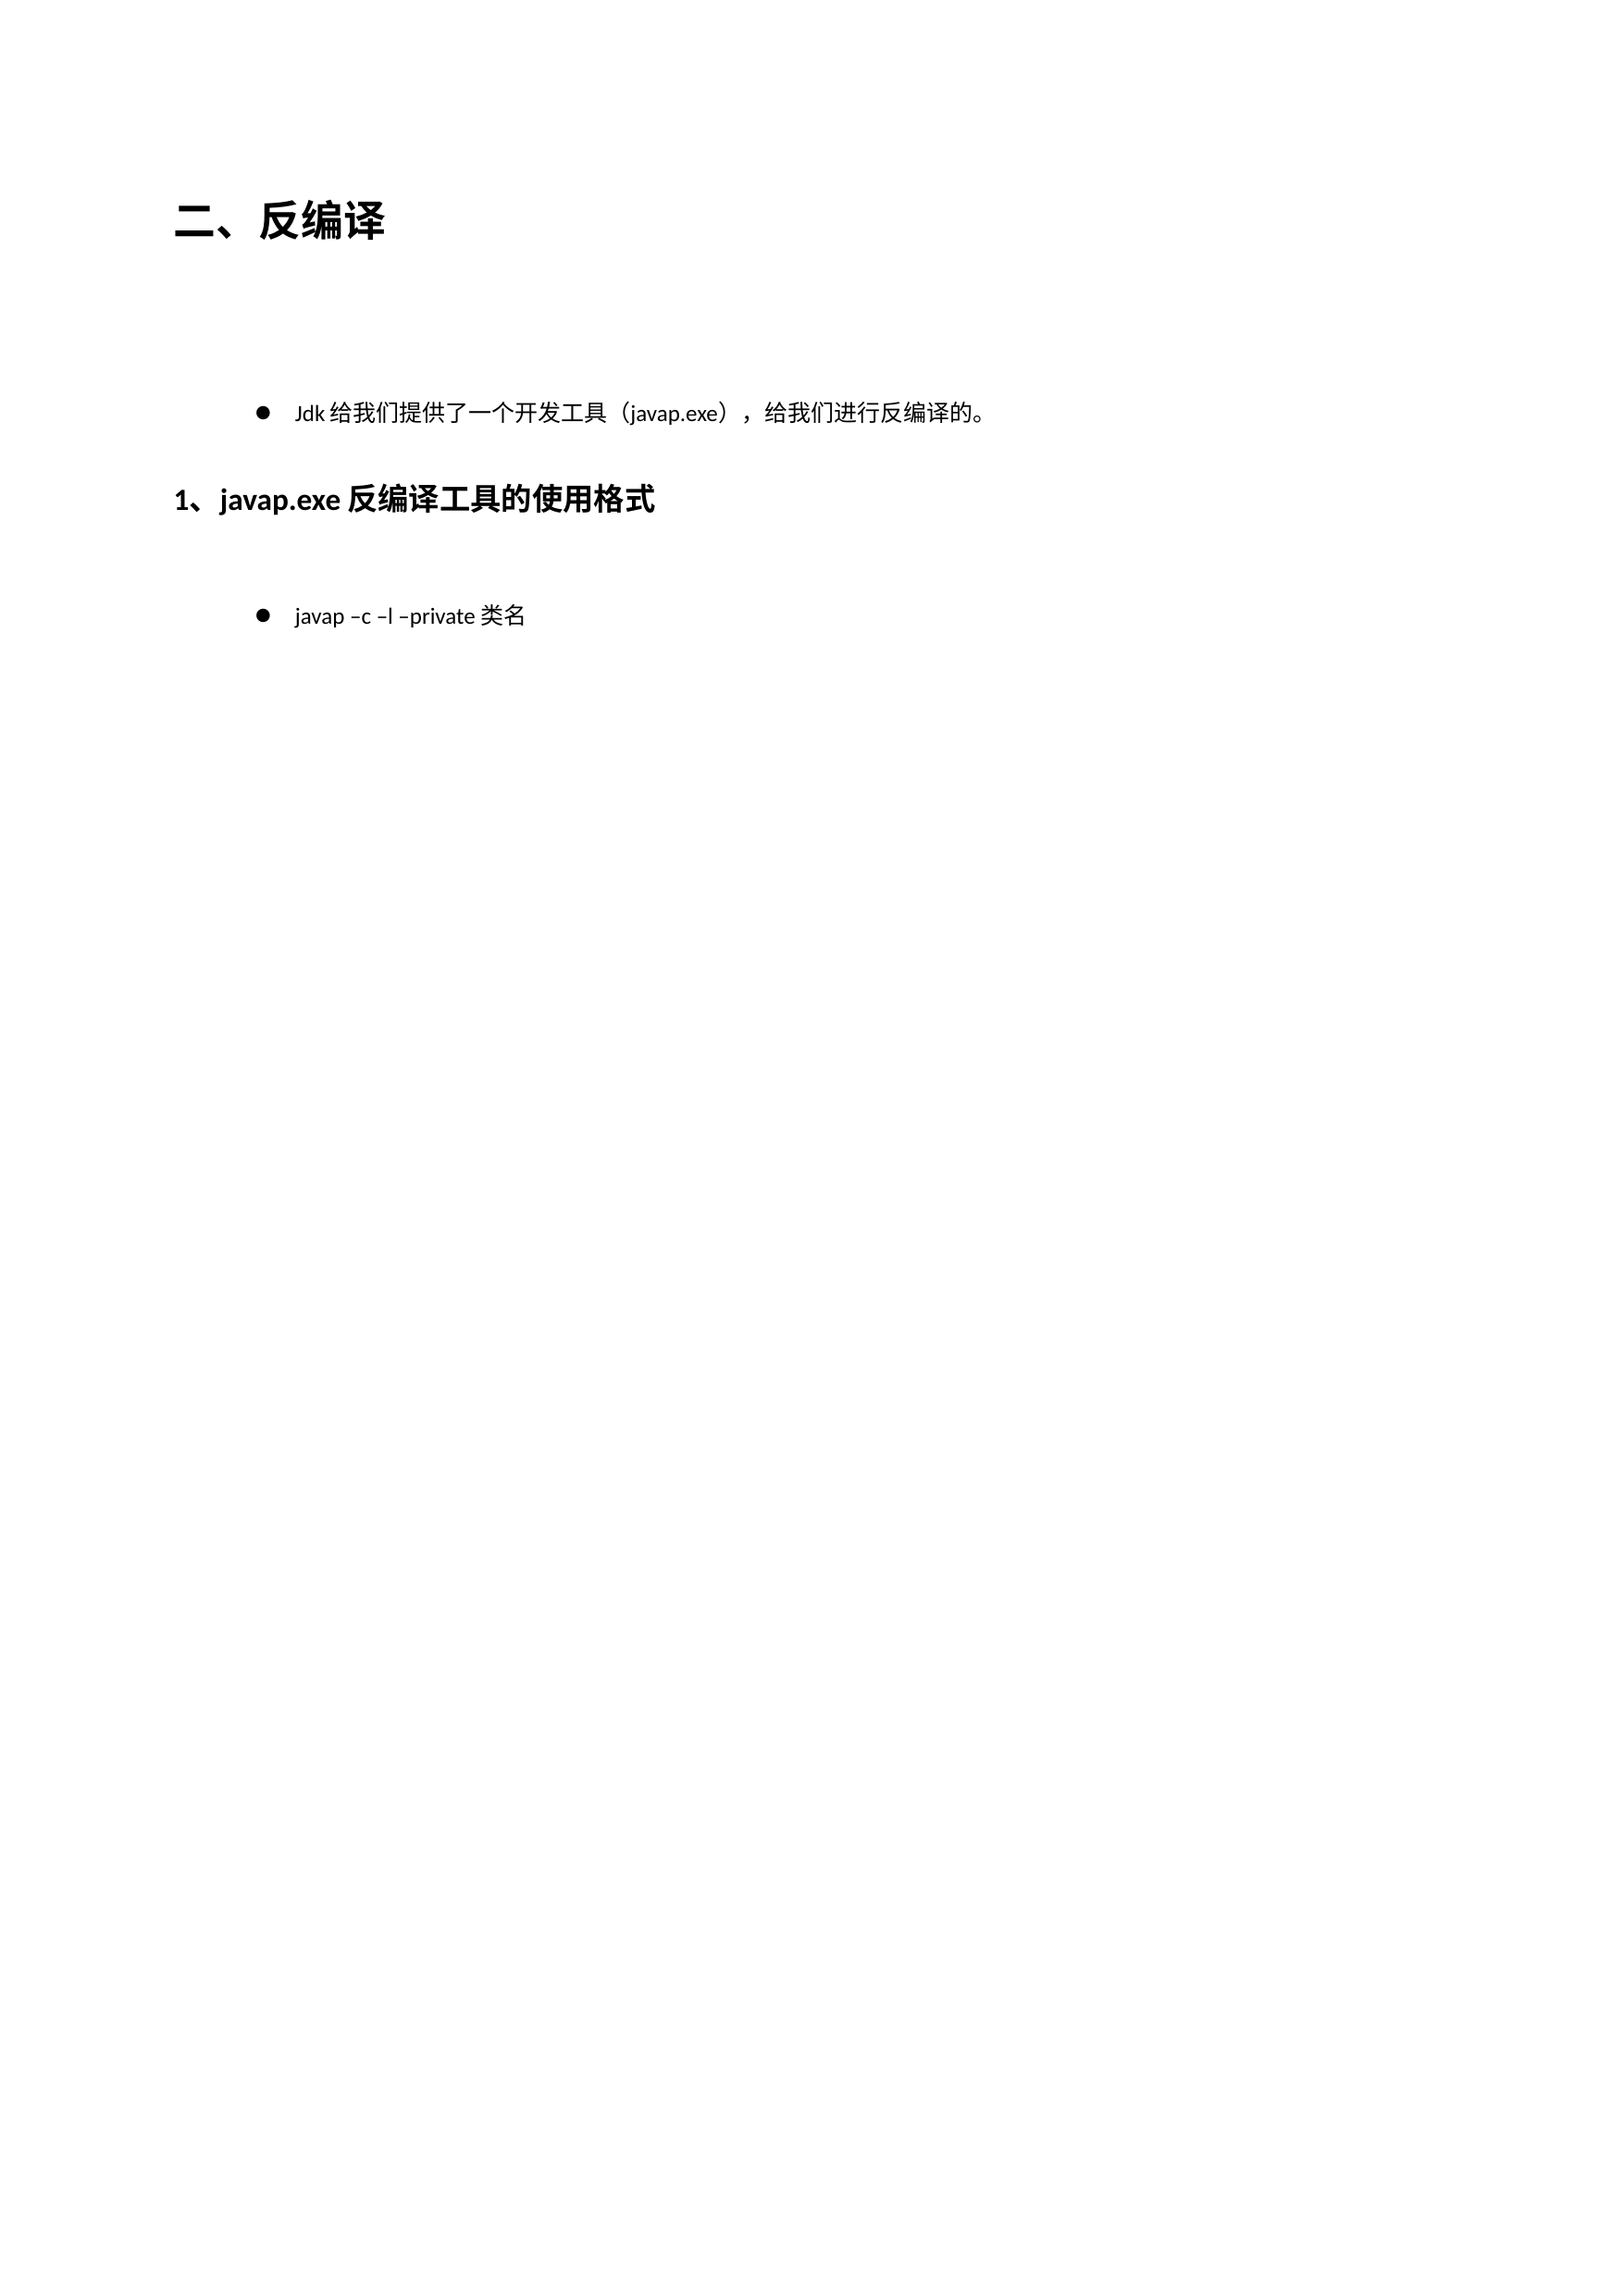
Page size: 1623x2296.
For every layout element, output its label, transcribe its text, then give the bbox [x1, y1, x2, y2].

subtitle 1、javap.exe反编译工具的使用格式 [173, 466, 1449, 527]
list Jdk给我们提供了一个开发工具（javap.exe），给我们进行反编译的。 [254, 381, 1449, 441]
list javap –c –l –private 类名 [254, 584, 1449, 644]
subtitle 二、反编译 [173, 173, 1449, 263]
